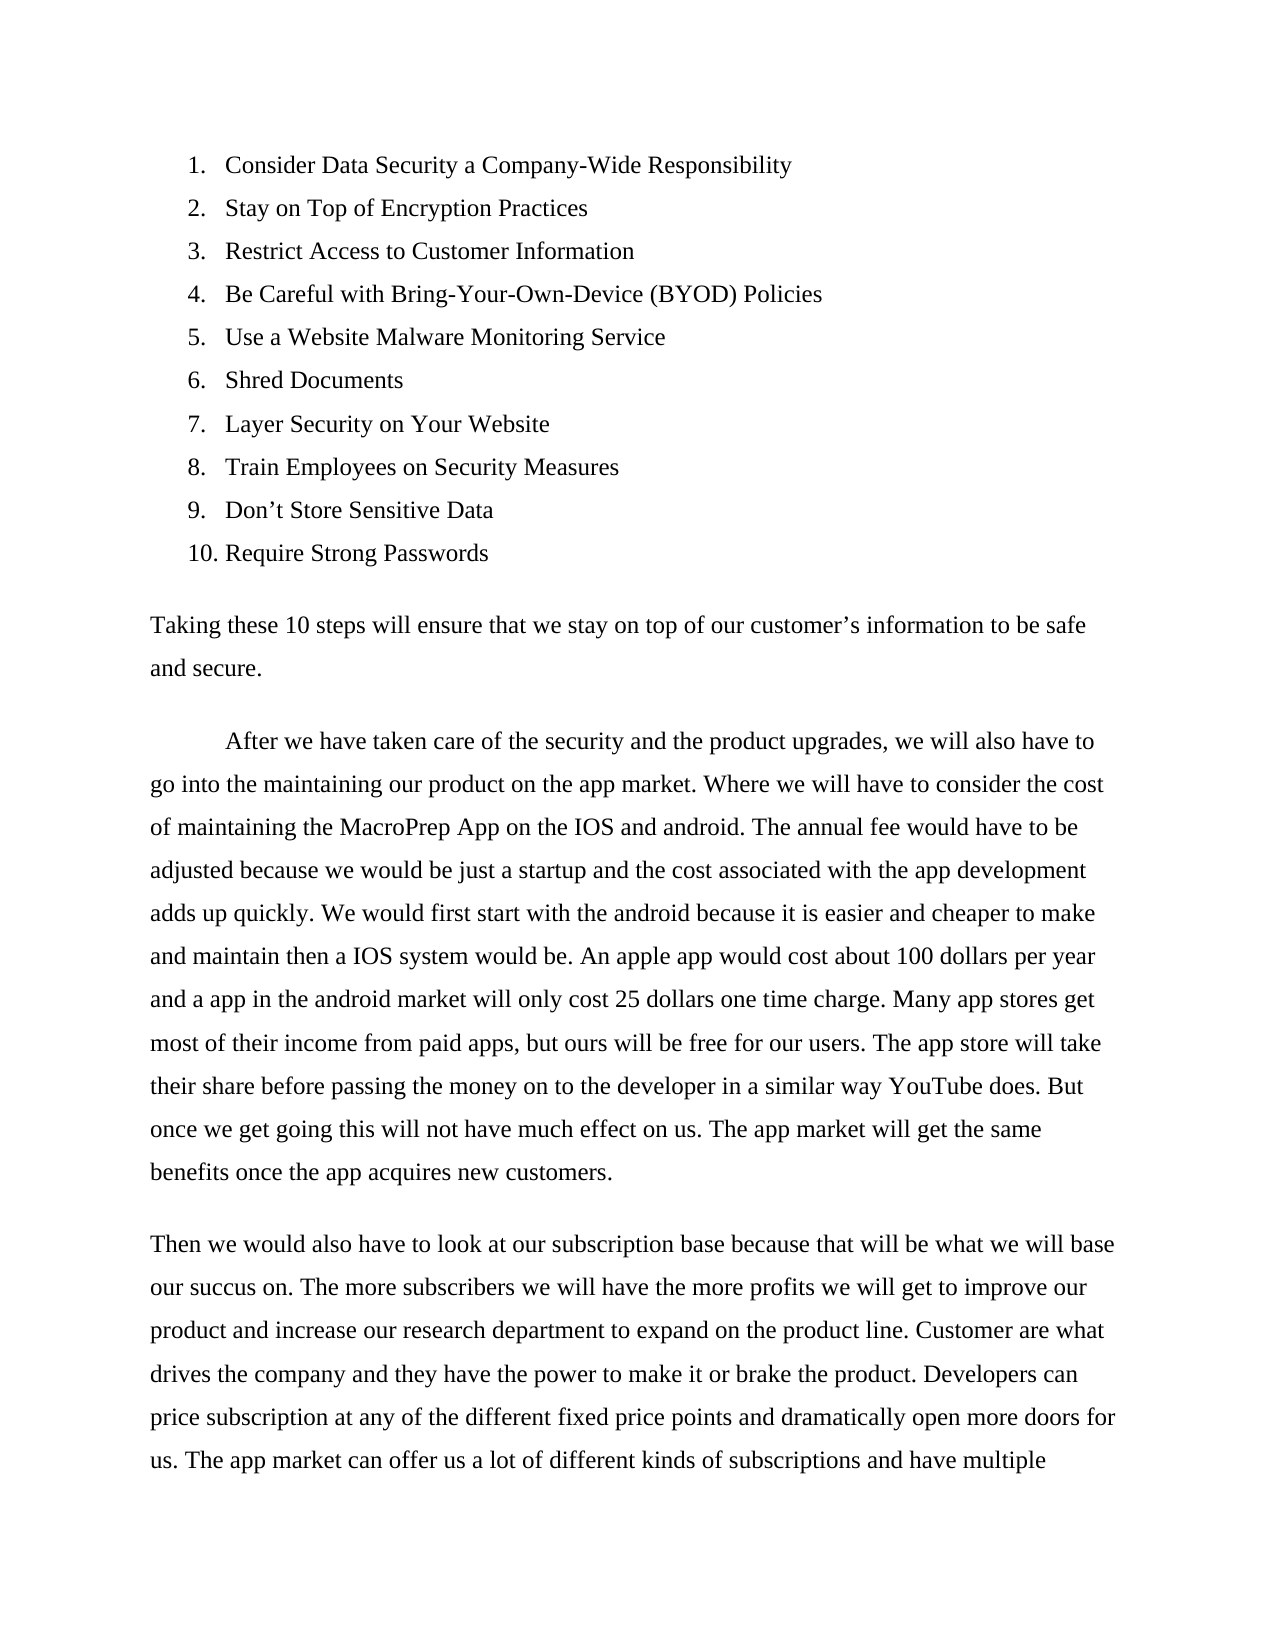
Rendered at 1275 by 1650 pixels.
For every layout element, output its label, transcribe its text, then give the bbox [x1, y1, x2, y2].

list Layer Security on Your Website [187, 409, 1125, 437]
text Taking these 10 steps will ensure that we stay on top of our customer’s information to be safe and secure. [150, 610, 1125, 682]
list Use a Website Malware Monitoring Service [187, 322, 1125, 351]
list Don’t Store Sensitive Data [187, 495, 1125, 524]
list Shred Documents [187, 366, 1125, 394]
text After we have taken care of the security and the product upgrades, we will also have to go into the maintaining our product on the app market. Where we will have to consider the cost of maintaining the MacroPrep App on the IOS and android. The annual fee would have to be adjusted because we would be just a startup and the cost associated with the app development adds up quickly. We would first start with the android because it is easier and cheaper to make and maintain then a IOS system would be. An apple app would cost about 100 dollars per year and a app in the android market will only cost 25 dollars one time charge. Many app stores get most of their income from paid apps, but ours will be free for our users. The app store will take their share before passing the money on to the developer in a similar way YouTube does. But once we get going this will not have much effect on us. The app market will get the same benefits once the app acquires new customers. [150, 726, 1125, 1186]
list Stay on Top of Encryption Practices [187, 193, 1125, 222]
list Restrict Access to Customer Information [187, 236, 1125, 265]
list Require Strong Passwords [187, 538, 1125, 567]
list Train Employees on Security Measures [187, 452, 1125, 481]
list Be Careful with Bring-Your-Own-Device (BYOD) Policies [187, 279, 1125, 308]
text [150, 1229, 1125, 1474]
list Consider Data Security a Company-Wide Responsibility [187, 150, 1125, 179]
